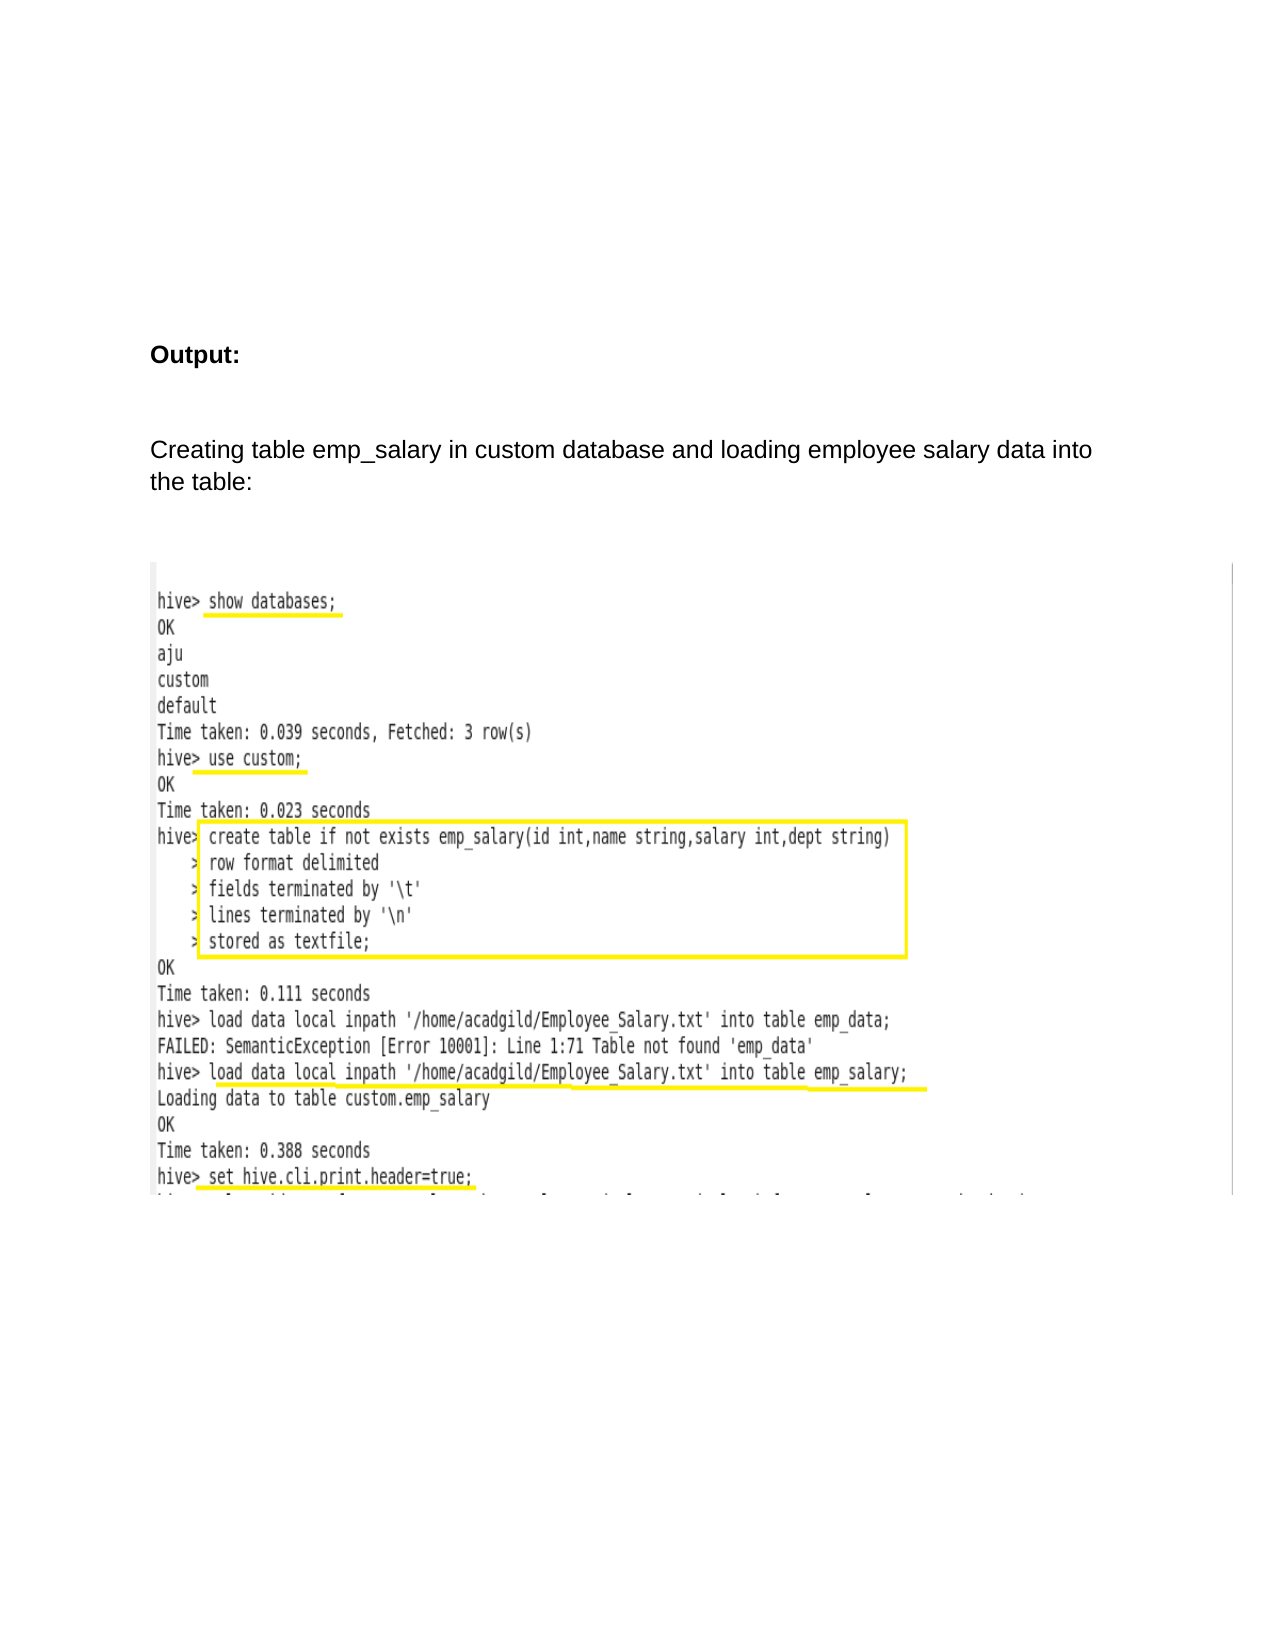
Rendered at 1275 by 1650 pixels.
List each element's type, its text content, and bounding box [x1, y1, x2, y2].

text Creating table emp_salary in custom database and loading employee salary data into the table: [150, 436, 1125, 495]
picture [150, 562, 1233, 1195]
text Output: [150, 340, 1125, 369]
